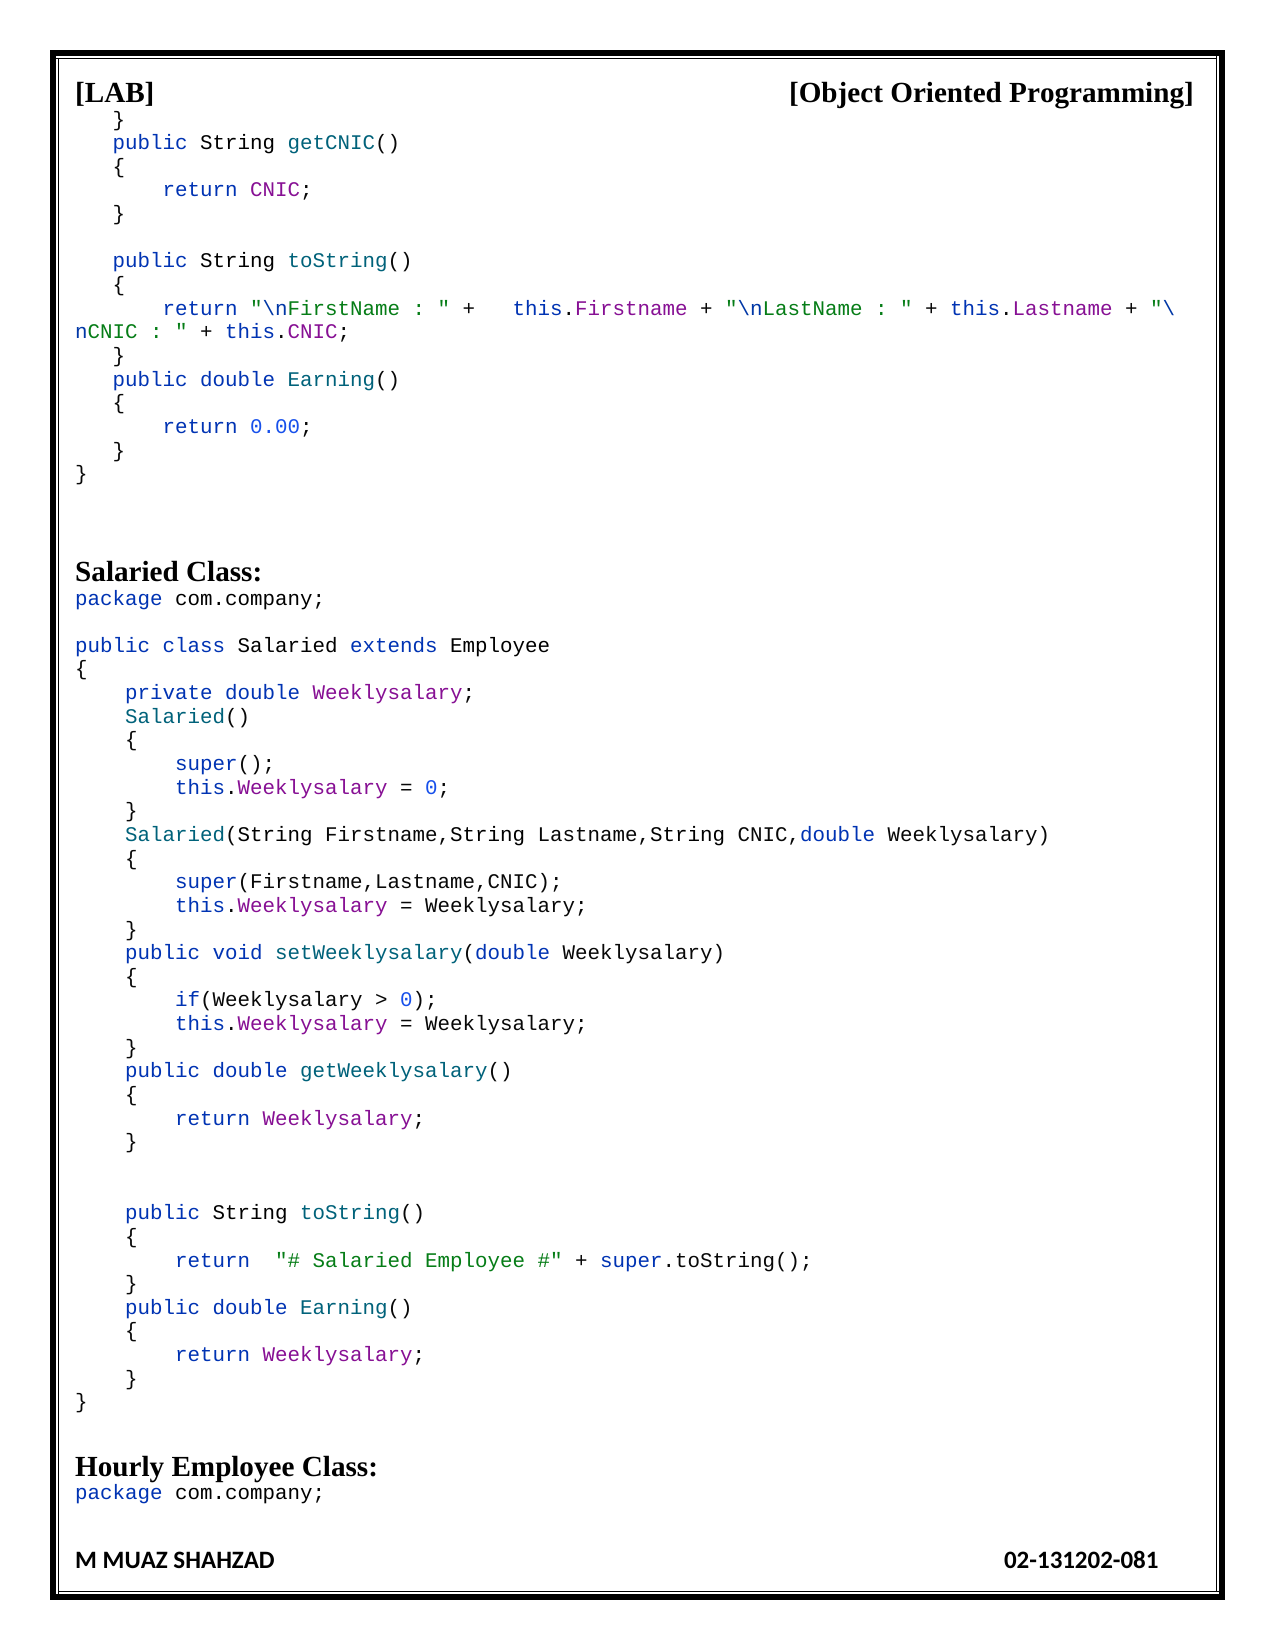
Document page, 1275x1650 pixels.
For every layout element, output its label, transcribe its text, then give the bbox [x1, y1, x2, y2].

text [75, 1482, 1200, 1529]
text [75, 108, 1200, 487]
text package com.company; public class Salaried extends Employee { private double Weeklysalary; Salaried() { super(); this.Weeklysalary = 0; } Salaried(String Firstname,String Lastname,String CNIC,double Weeklysalary) { super(Firstname,Lastname,CNIC); this.Weeklysalary = Weeklysalary; } public void setWeeklysalary(double Weeklysalary) { if(Weeklysalary > 0); this.Weeklysalary = Weeklysalary; } public double getWeeklysalary() { return Weeklysalary; } public String toString() { return "# Salaried Employee #" + super.toString(); } public double Earning() { return Weeklysalary; } } [75, 587, 1200, 1415]
text Hourly Employee Class: [75, 1449, 1200, 1482]
text Salaried Class: [75, 554, 1200, 587]
